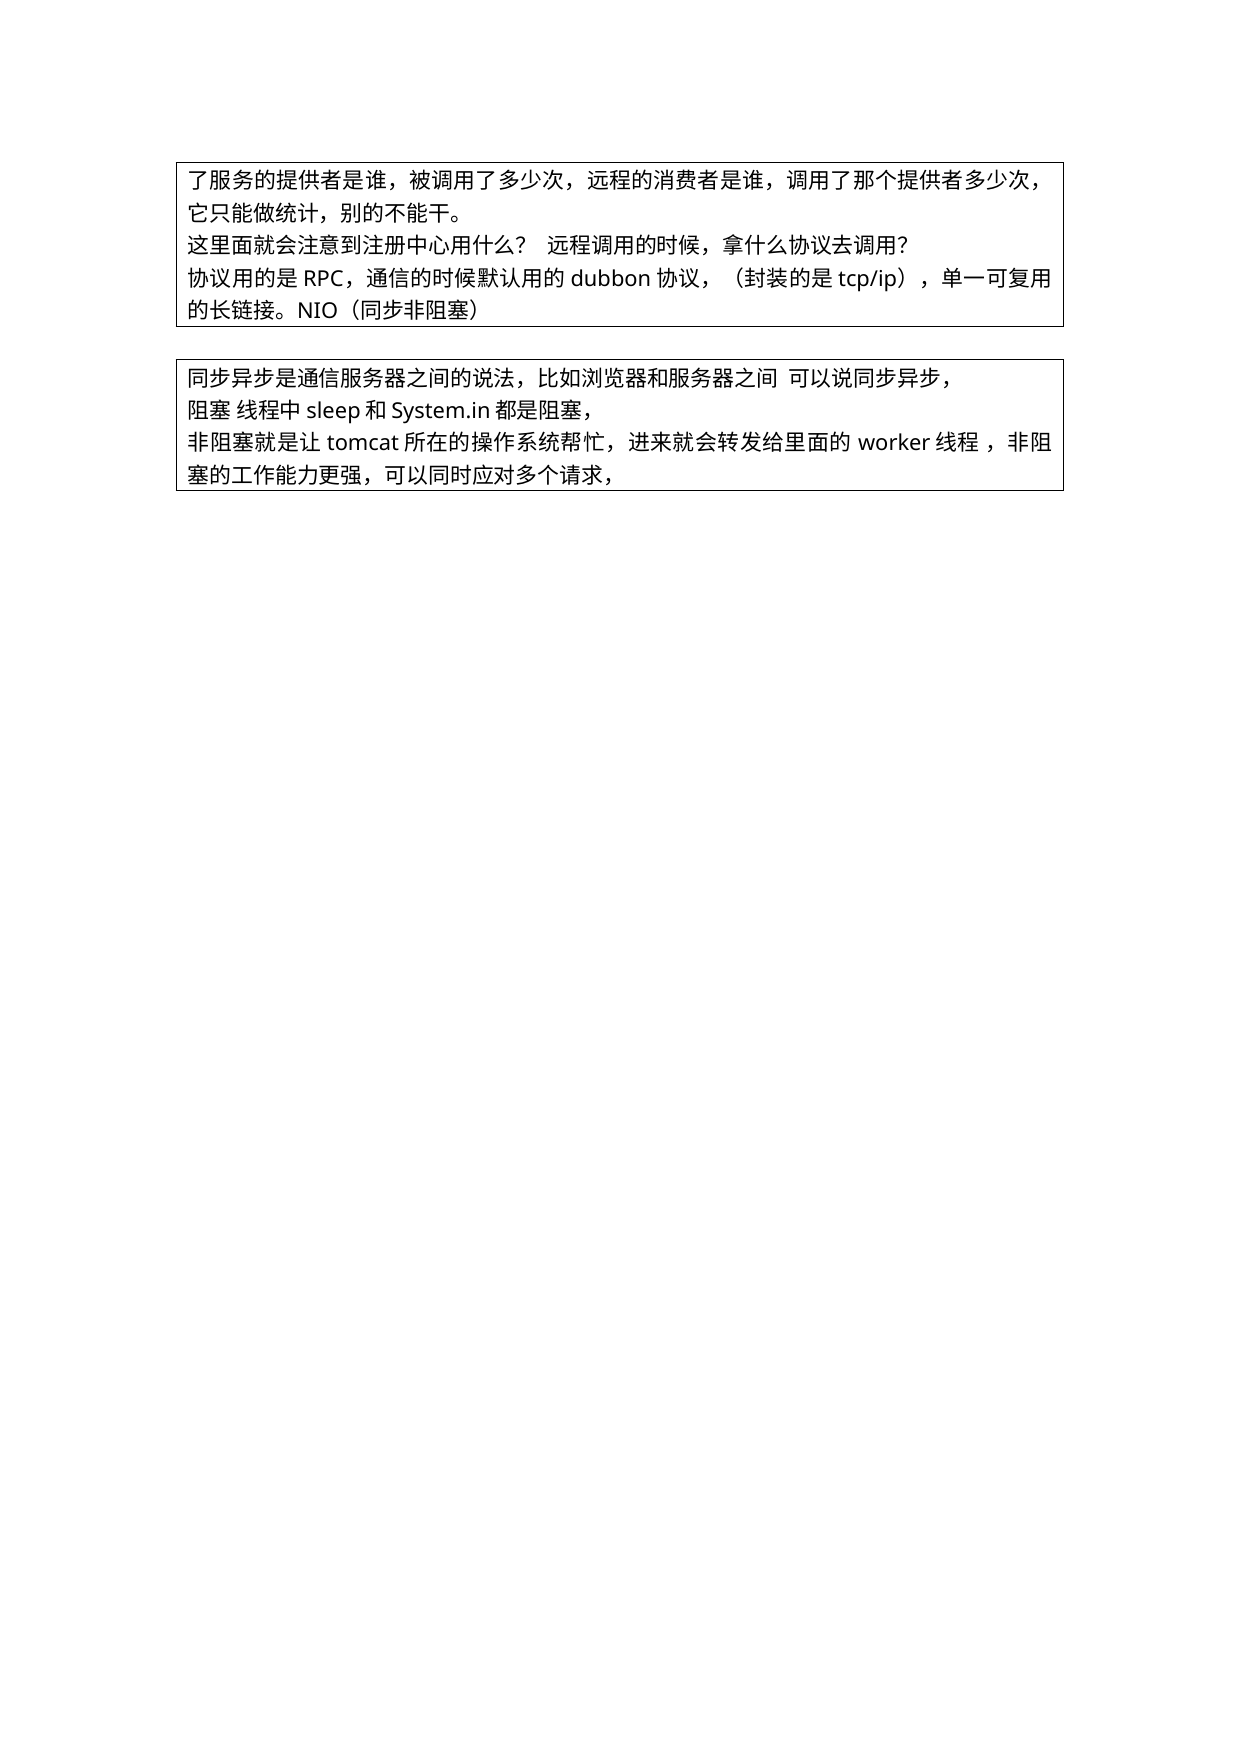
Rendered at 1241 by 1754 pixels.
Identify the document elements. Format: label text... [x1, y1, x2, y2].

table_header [177, 163, 1063, 326]
table_header 同步异步是通信服务器之间的说法，比如浏览器和服务器之间 可以说同步异步， 阻塞 线程中sleep和System.in都是阻塞， 非阻塞就是让tomcat所在的操作系统帮忙，进来就会转发给里面的worker线程 ，非阻塞的工作能力更强，可以同时应对多个请求， [177, 360, 1063, 490]
